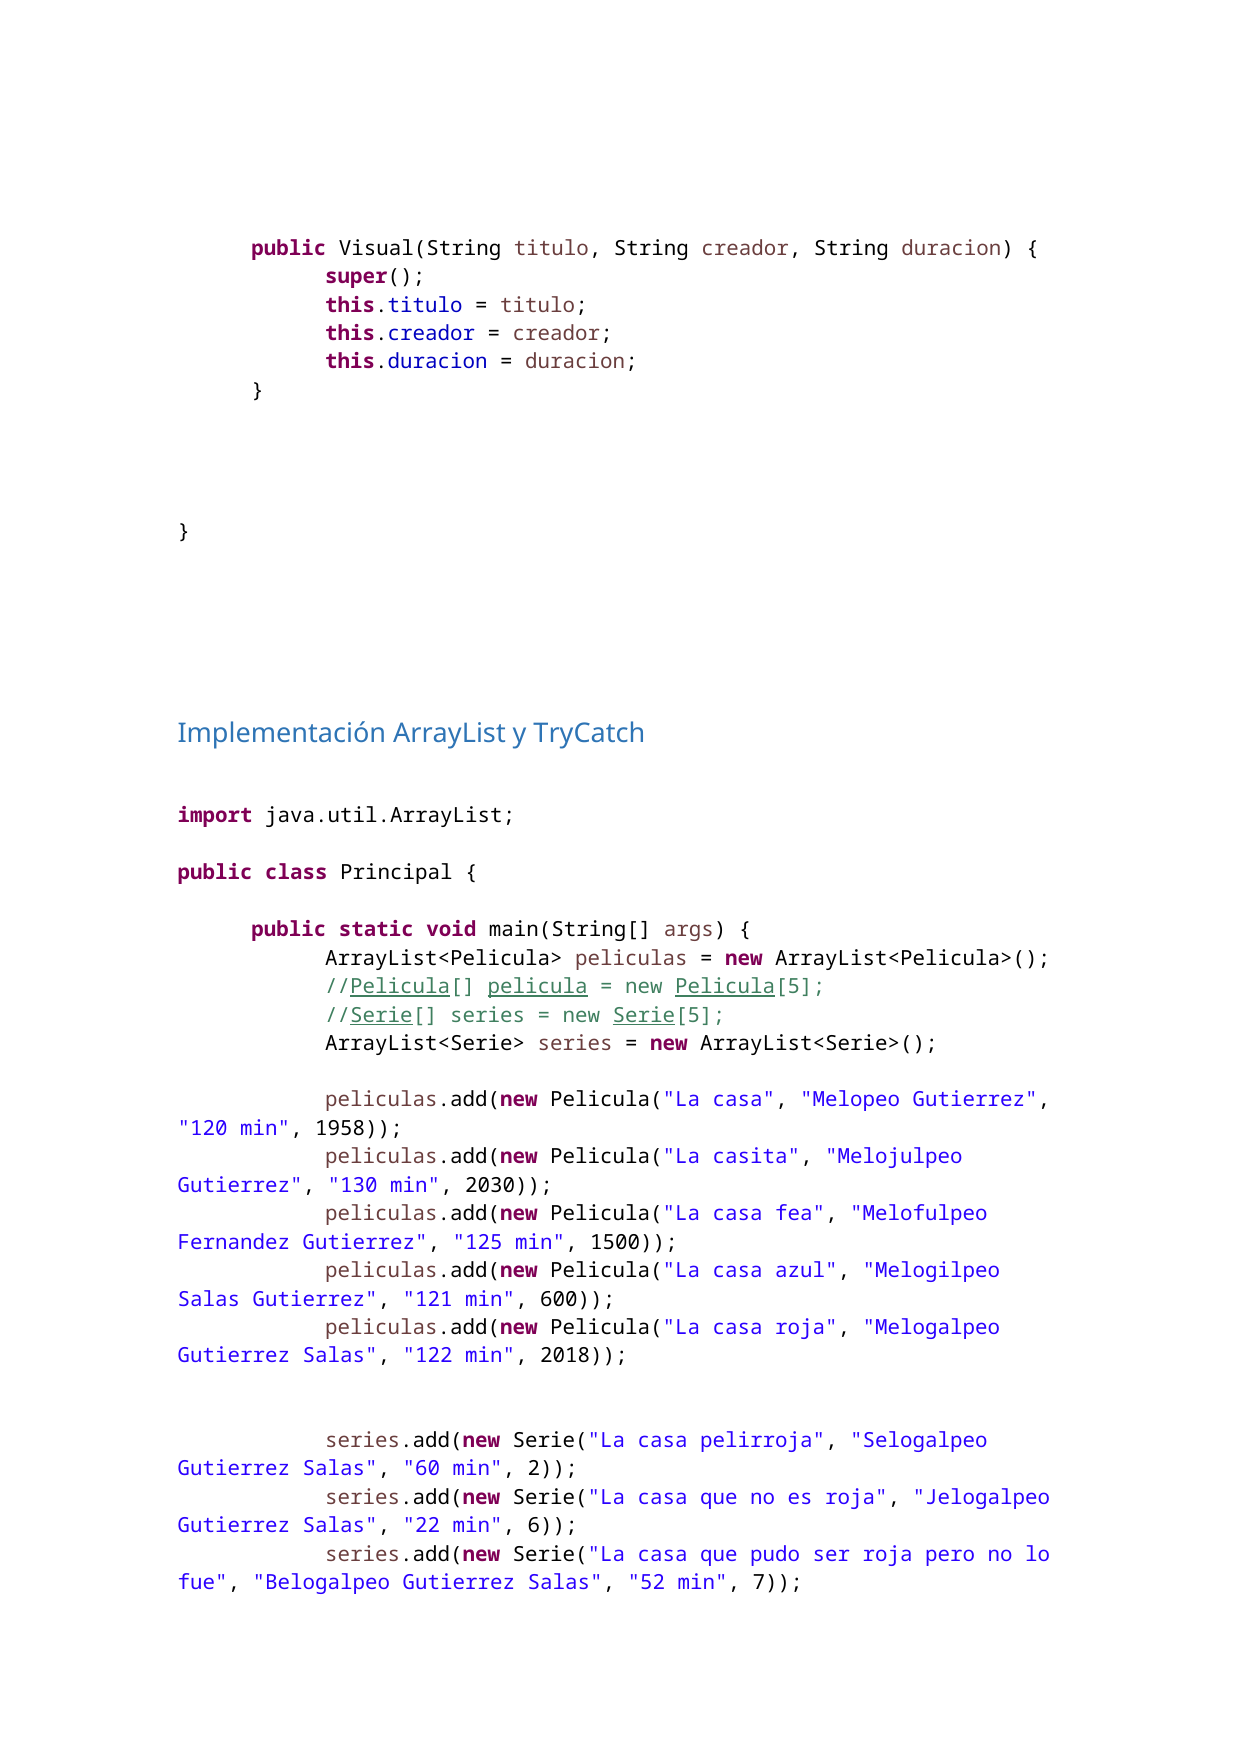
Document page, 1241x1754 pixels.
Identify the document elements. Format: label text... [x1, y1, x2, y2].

text peliculas.add(new Pelicula("La casa fea", "Melofulpeo Fernandez Gutierrez", "125 min", 1500)); [177, 1198, 1063, 1255]
text public class Principal { [177, 857, 1063, 886]
text this.duracion = duracion; [177, 347, 1063, 375]
subtitle Implementación ArrayList y TryCatch [177, 714, 1063, 751]
text } [177, 516, 1063, 545]
text this.creador = creador; [177, 318, 1063, 347]
text ArrayList<Serie> series = new ArrayList<Serie>(); [177, 1028, 1063, 1057]
text super(); [177, 261, 1063, 290]
text //Serie[] series = new Serie[5]; [177, 1000, 1063, 1028]
text //Pelicula[] pelicula = new Pelicula[5]; [177, 971, 1063, 1000]
text series.add(new Serie("La casa pelirroja", "Selogalpeo Gutierrez Salas", "60 min", 2)); [177, 1425, 1063, 1482]
text series.add(new Serie("La casa que no es roja", "Jelogalpeo Gutierrez Salas", "22 min", 6)); [177, 1482, 1063, 1539]
text peliculas.add(new Pelicula("La casa azul", "Melogilpeo Salas Gutierrez", "121 min", 600)); [177, 1255, 1063, 1312]
text public static void main(String[] args) { [177, 914, 1063, 943]
text series.add(new Serie("La casa que pudo ser roja pero no lo fue", "Belogalpeo Gutierrez Salas", "52 min", 7)); [177, 1539, 1063, 1596]
text peliculas.add(new Pelicula("La casita", "Melojulpeo Gutierrez", "130 min", 2030)); [177, 1141, 1063, 1198]
text } [177, 375, 1063, 403]
text public Visual(String titulo, String creador, String duracion) { [177, 233, 1063, 261]
text peliculas.add(new Pelicula("La casa", "Melopeo Gutierrez", "120 min", 1958)); [177, 1084, 1063, 1141]
text import java.util.ArrayList; [177, 801, 1063, 829]
text peliculas.add(new Pelicula("La casa roja", "Melogalpeo Gutierrez Salas", "122 min", 2018)); [177, 1312, 1063, 1369]
text ArrayList<Pelicula> peliculas = new ArrayList<Pelicula>(); [177, 943, 1063, 971]
text this.titulo = titulo; [177, 290, 1063, 318]
